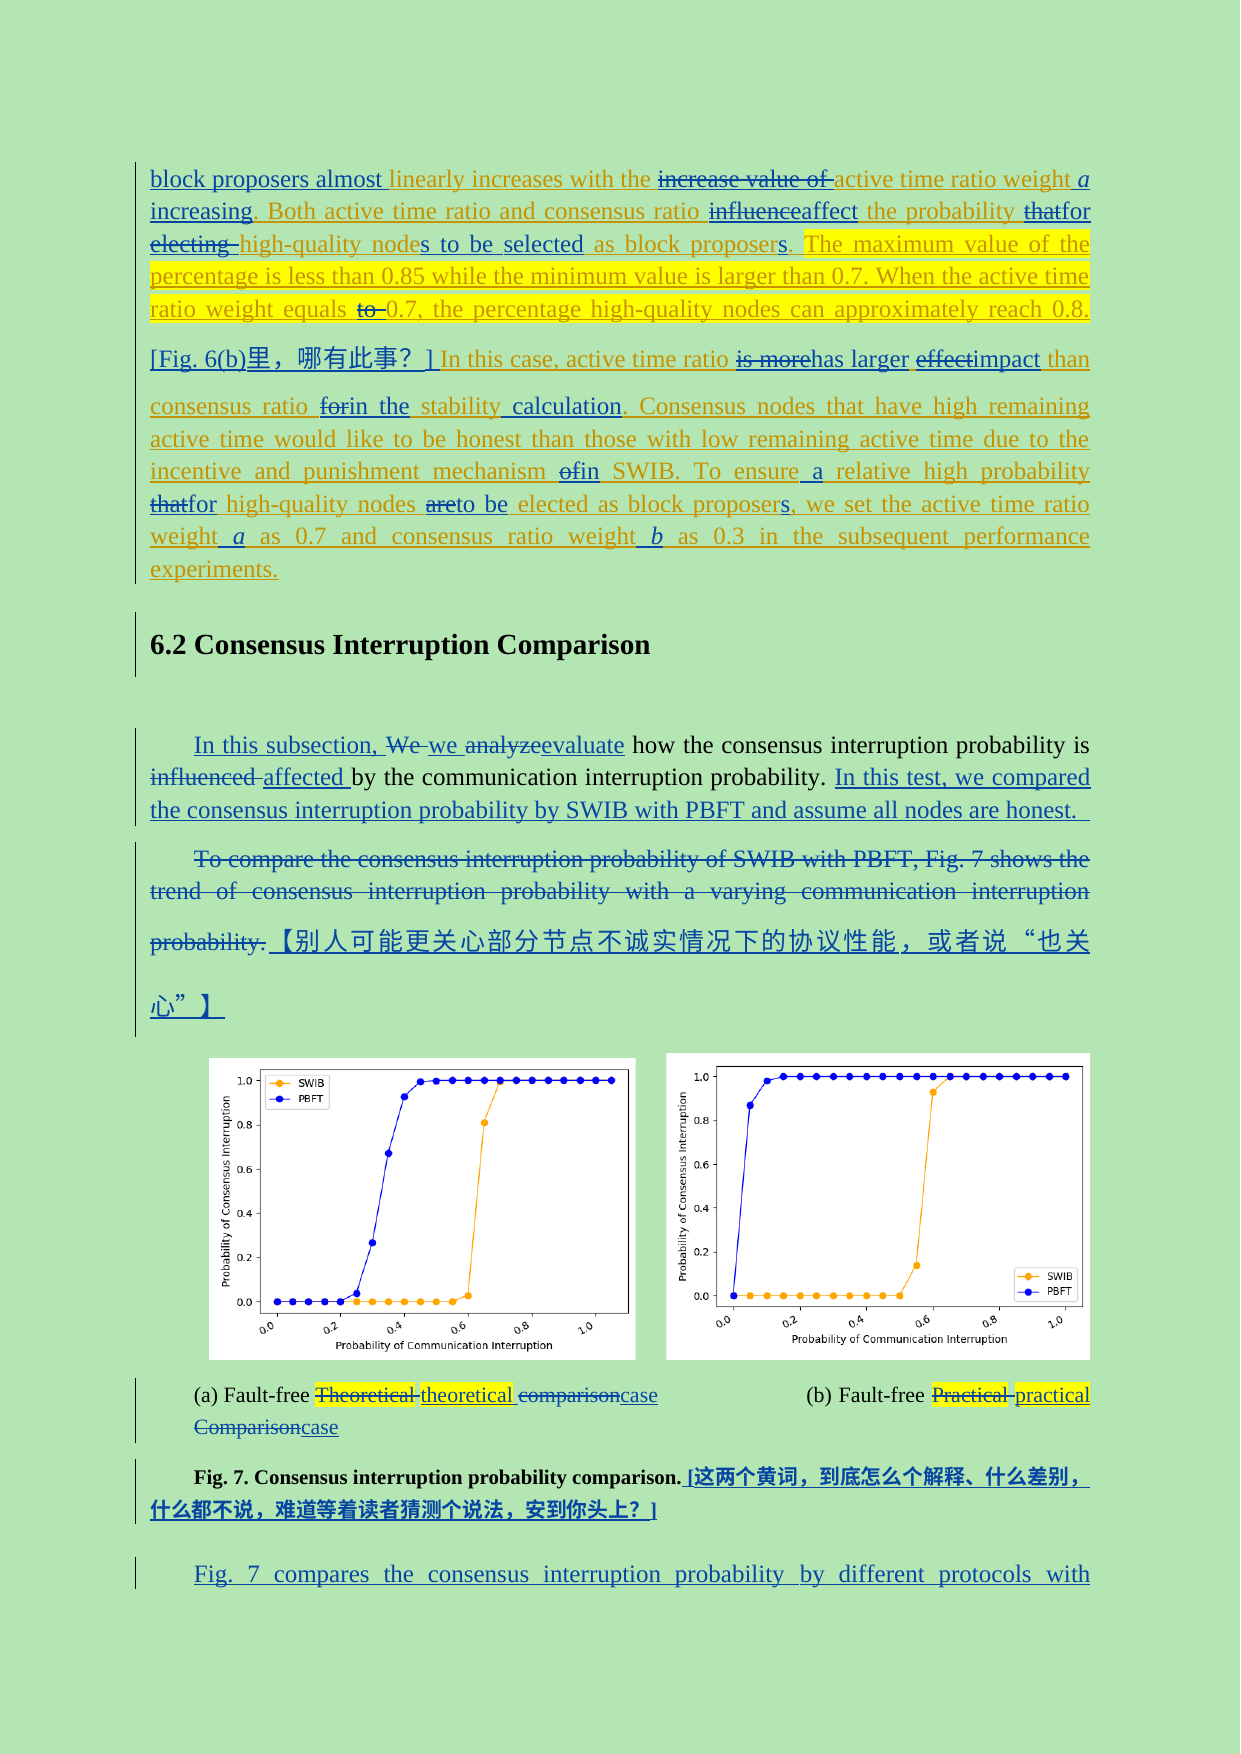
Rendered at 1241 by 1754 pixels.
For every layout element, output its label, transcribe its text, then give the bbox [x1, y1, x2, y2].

picture [209, 1058, 636, 1360]
picture [666, 1053, 1091, 1360]
text how the consensus interruption probability is by the communication interruption probability. [150, 728, 1090, 820]
text Fig. 7. Consensus interruption probability comparison. [150, 1459, 1090, 1524]
subtitle 6.2 Consensus Interruption Comparison [150, 612, 1090, 677]
